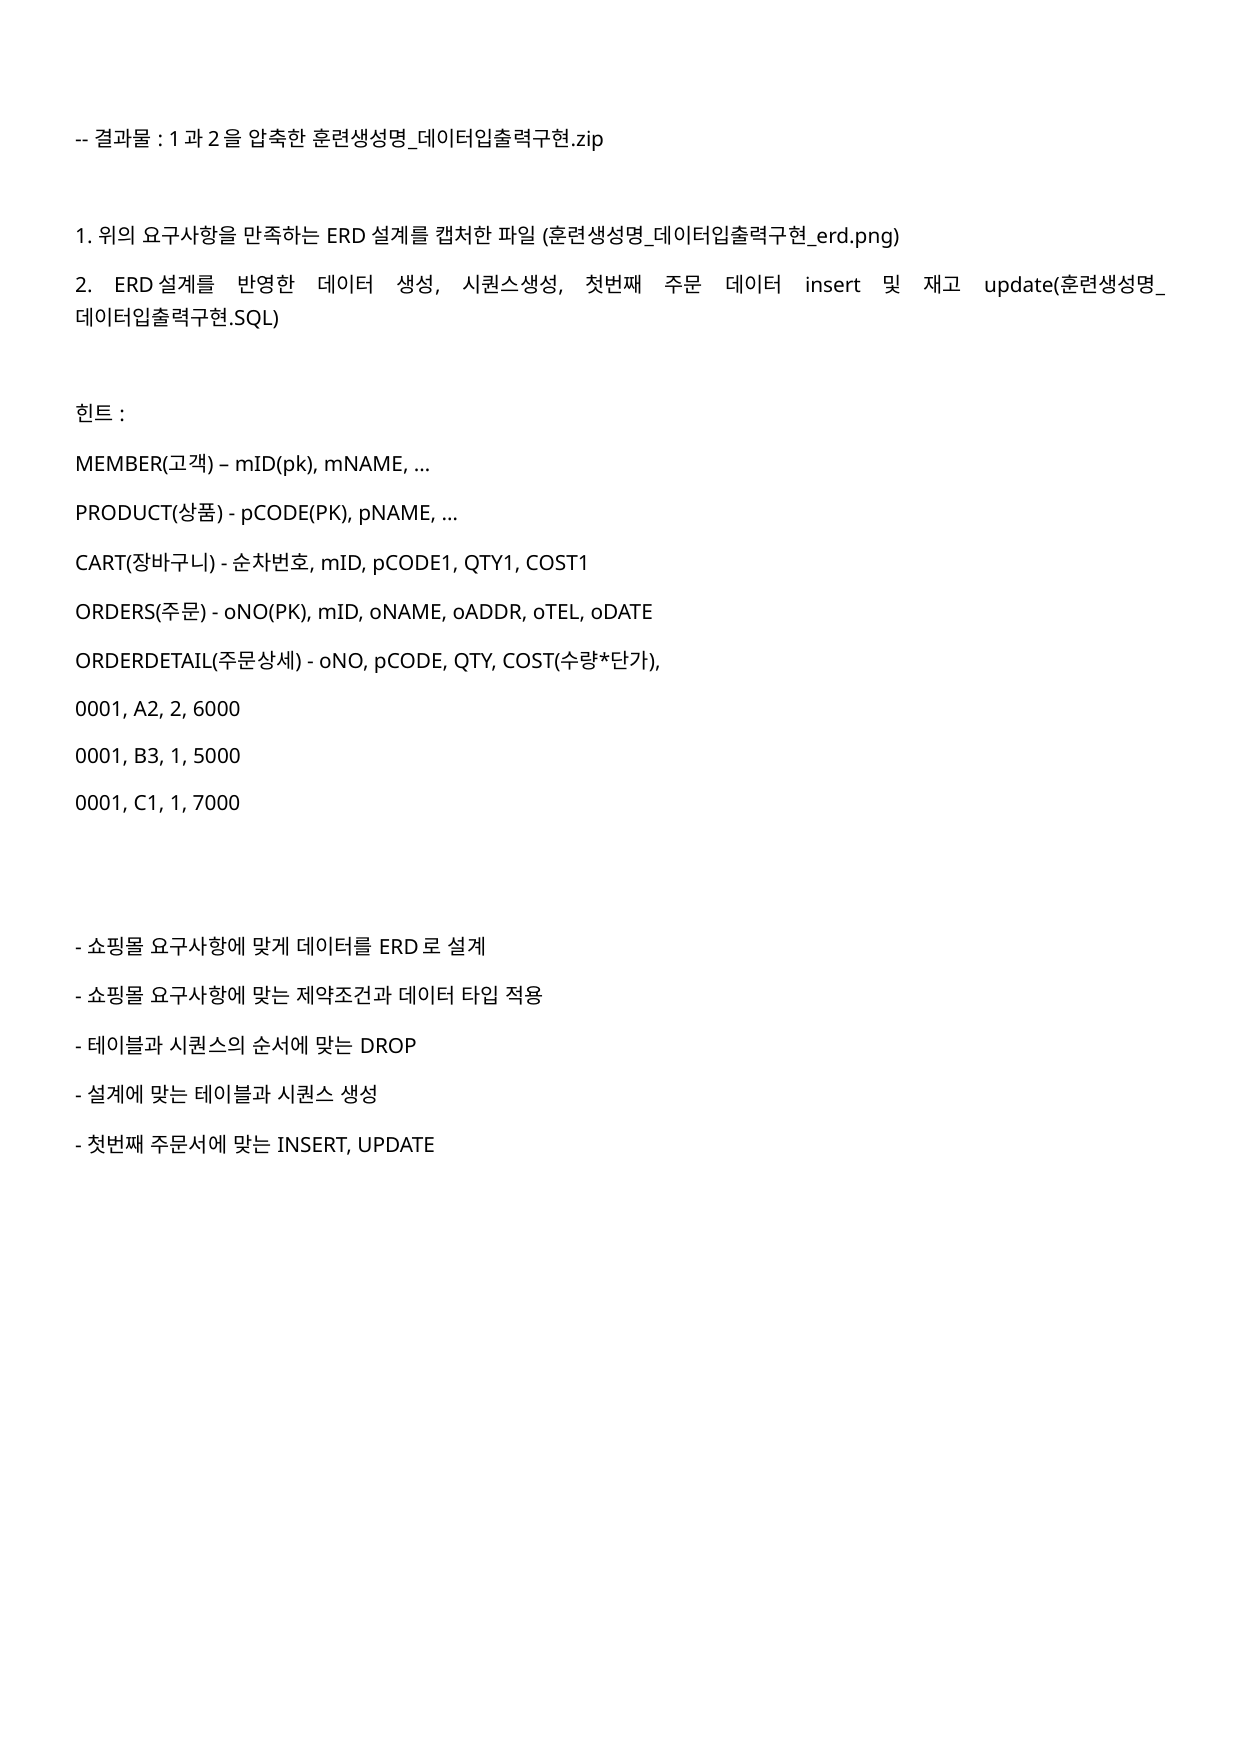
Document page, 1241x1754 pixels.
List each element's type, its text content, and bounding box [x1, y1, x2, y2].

text -- 결과물 : 1과2을 압축한 훈련생성명_데이터입출력구현.zip [75, 122, 1165, 153]
text - 쇼핑몰 요구사항에 맞게 데이터를 ERD로 설계 [75, 930, 1165, 961]
text - 설계에 맞는 테이블과 시퀀스 생성 [75, 1078, 1165, 1109]
text 1. 위의 요구사항을 만족하는 ERD 설계를 캡처한 파일 (훈련생성명_데이터입출력구현_erd.png) [75, 219, 1165, 249]
text - 쇼핑몰 요구사항에 맞는 제약조건과 데이터 타입 적용 [75, 980, 1165, 1010]
text PRODUCT(상품) - pCODE(PK), pNAME, … [75, 496, 1165, 527]
text 힌트 : [75, 398, 1165, 428]
text ORDERS(주문) - oNO(PK), mID, oNAME, oADDR, oTEL, oDATE [75, 595, 1165, 626]
text - 첫번째 주문서에 맞는 INSERT, UPDATE [75, 1128, 1165, 1158]
text 0001, C1, 1, 7000 [75, 788, 1165, 817]
text CART(장바구니) - 순차번호, mID, pCODE1, QTY1, COST1 [75, 546, 1165, 576]
text - 테이블과 시퀀스의 순서에 맞는 DROP [75, 1029, 1165, 1059]
text 2. ERD설계를 반영한 데이터 생성, 시퀀스생성, 첫번째 주문 데이터 insert 및 재고 update(훈련생성명_데이터입출력구현.SQL) [75, 268, 1165, 331]
text 0001, A2, 2, 6000 [75, 694, 1165, 722]
text MEMBER(고객) – mID(pk), mNAME, … [75, 447, 1165, 477]
text ORDERDETAIL(주문상세) - oNO, pCODE, QTY, COST(수량*단가), [75, 644, 1165, 675]
text 0001, B3, 1, 5000 [75, 741, 1165, 770]
